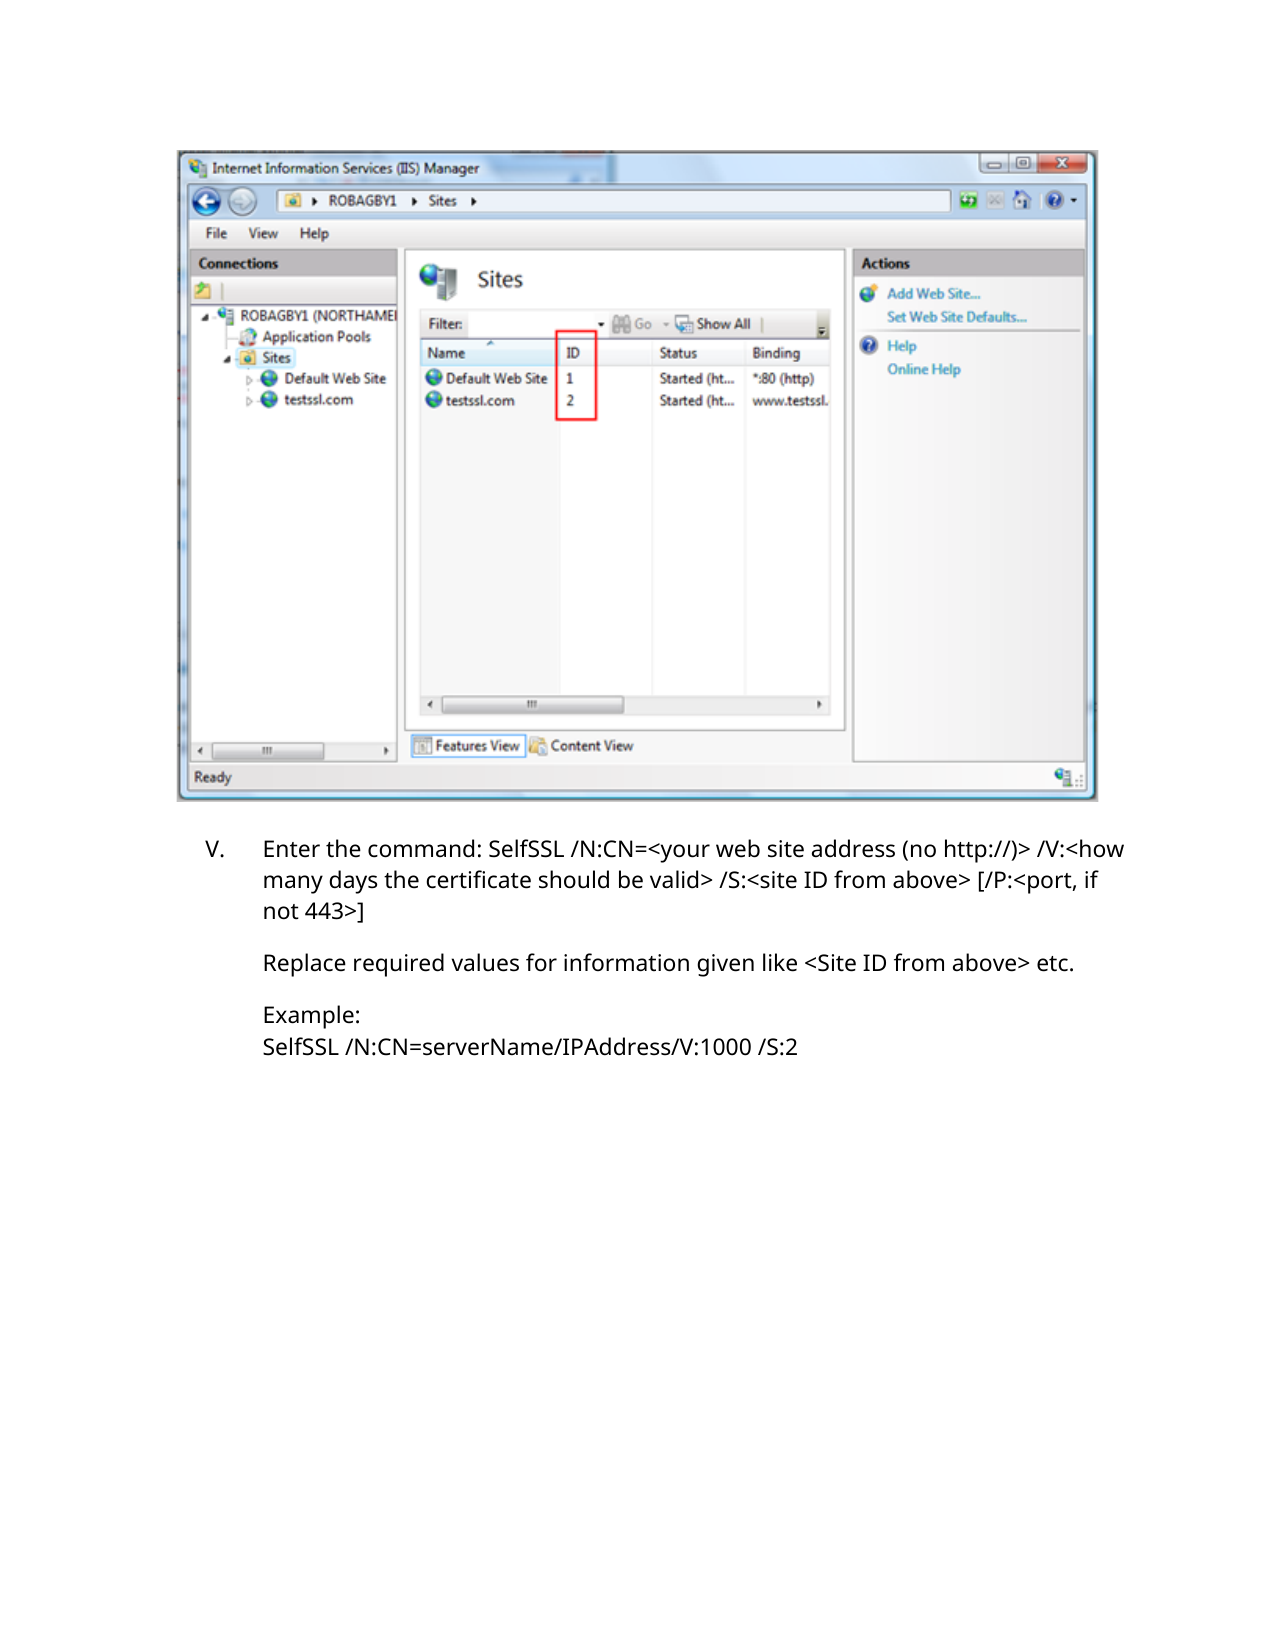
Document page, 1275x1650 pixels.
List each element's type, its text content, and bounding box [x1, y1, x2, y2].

picture [176, 150, 1099, 802]
list Enter the command: SelfSSL /N:CN=<your web site address (no http://)> /V:<how many days the certificate should be valid> /S:<site ID from above> [/P:<port, if not 443>] [225, 833, 1125, 927]
text Example: SelfSSL /N:CN=serverName/IPAddress/V:1000 /S:2 [262, 999, 1125, 1062]
text Replace required values for information given like <Site ID from above> etc. [262, 947, 1125, 979]
